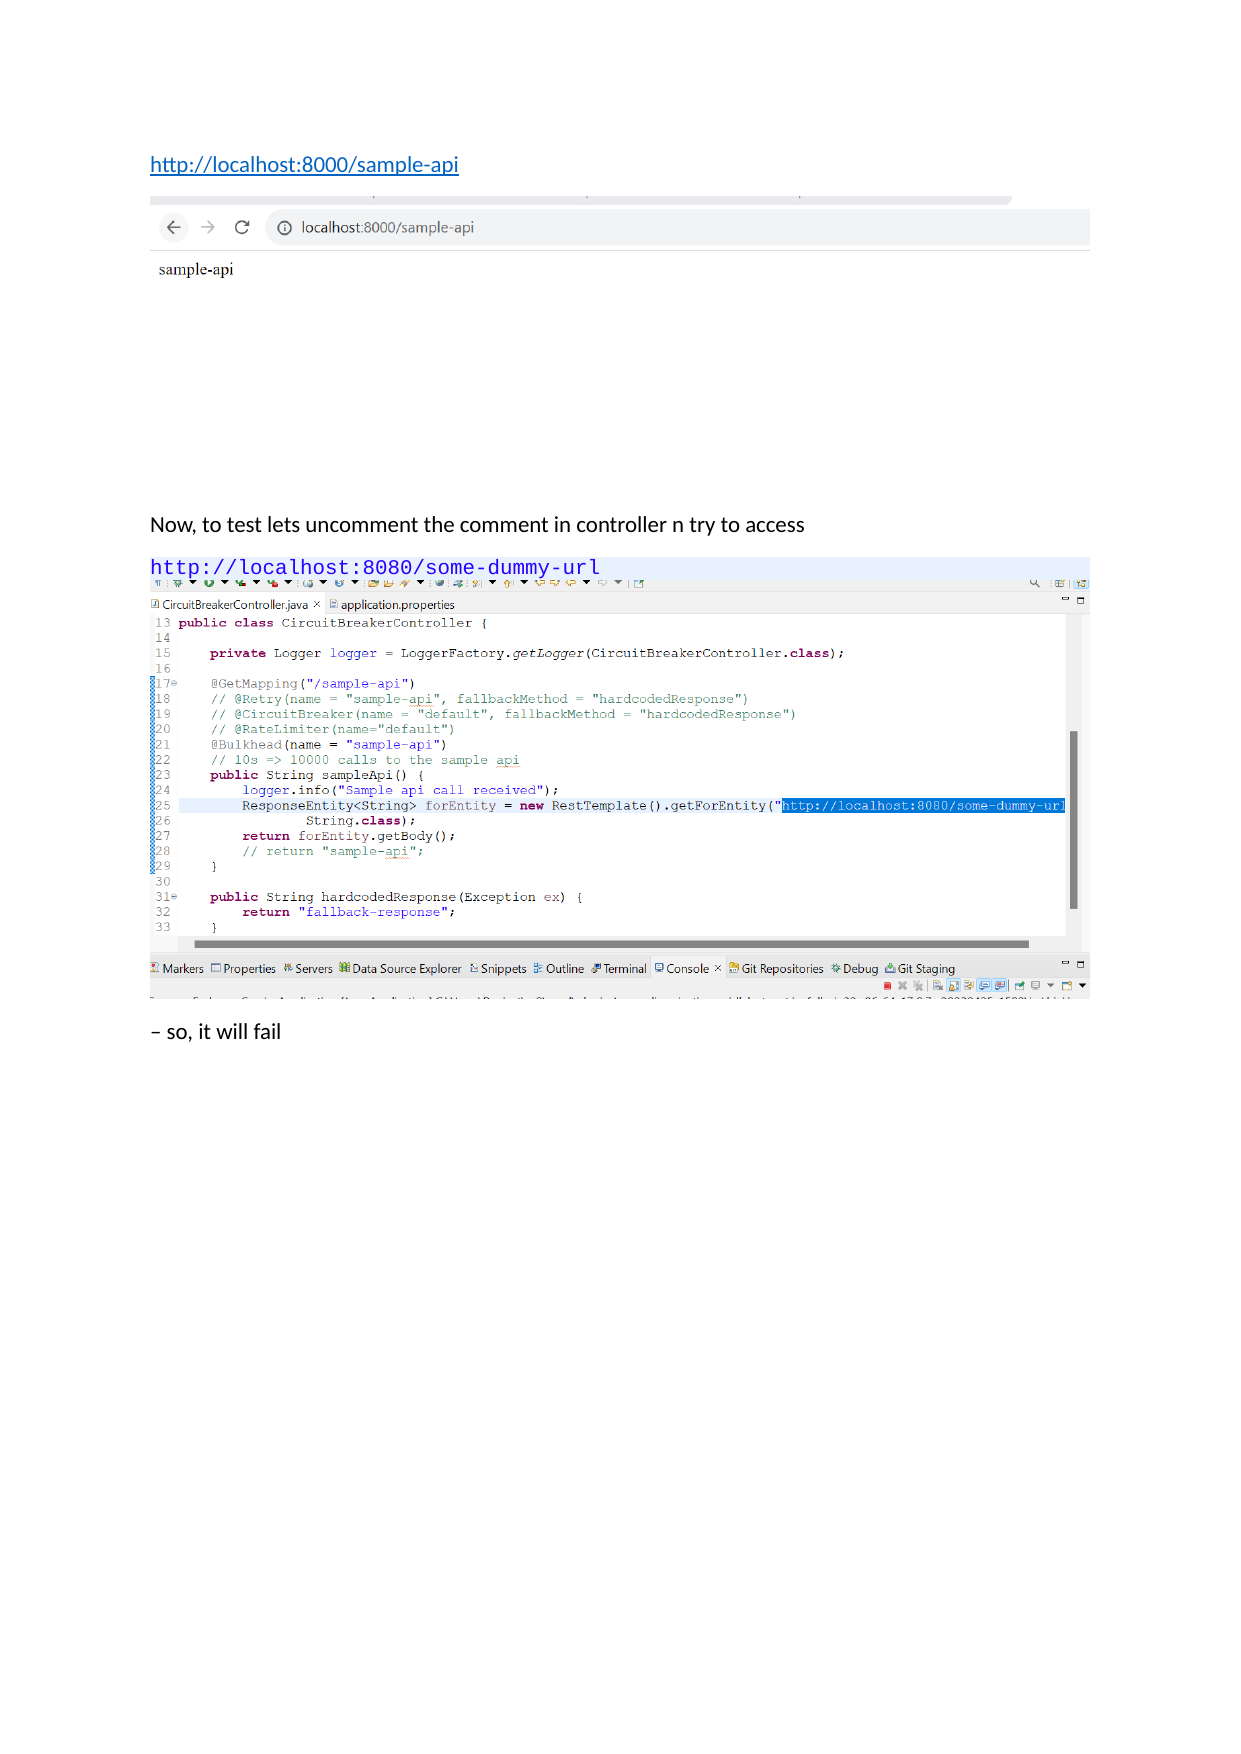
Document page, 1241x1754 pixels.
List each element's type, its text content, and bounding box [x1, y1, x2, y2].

picture [150, 580, 1091, 999]
text – so, it will fail [150, 1017, 1090, 1045]
picture [150, 196, 1091, 491]
text http://localhost:8080/some-dummy-url [150, 557, 1090, 580]
text http://localhost:8000/sample-api [150, 150, 1090, 178]
text Now, to test lets uncomment the comment in controller n try to access [150, 510, 1090, 538]
